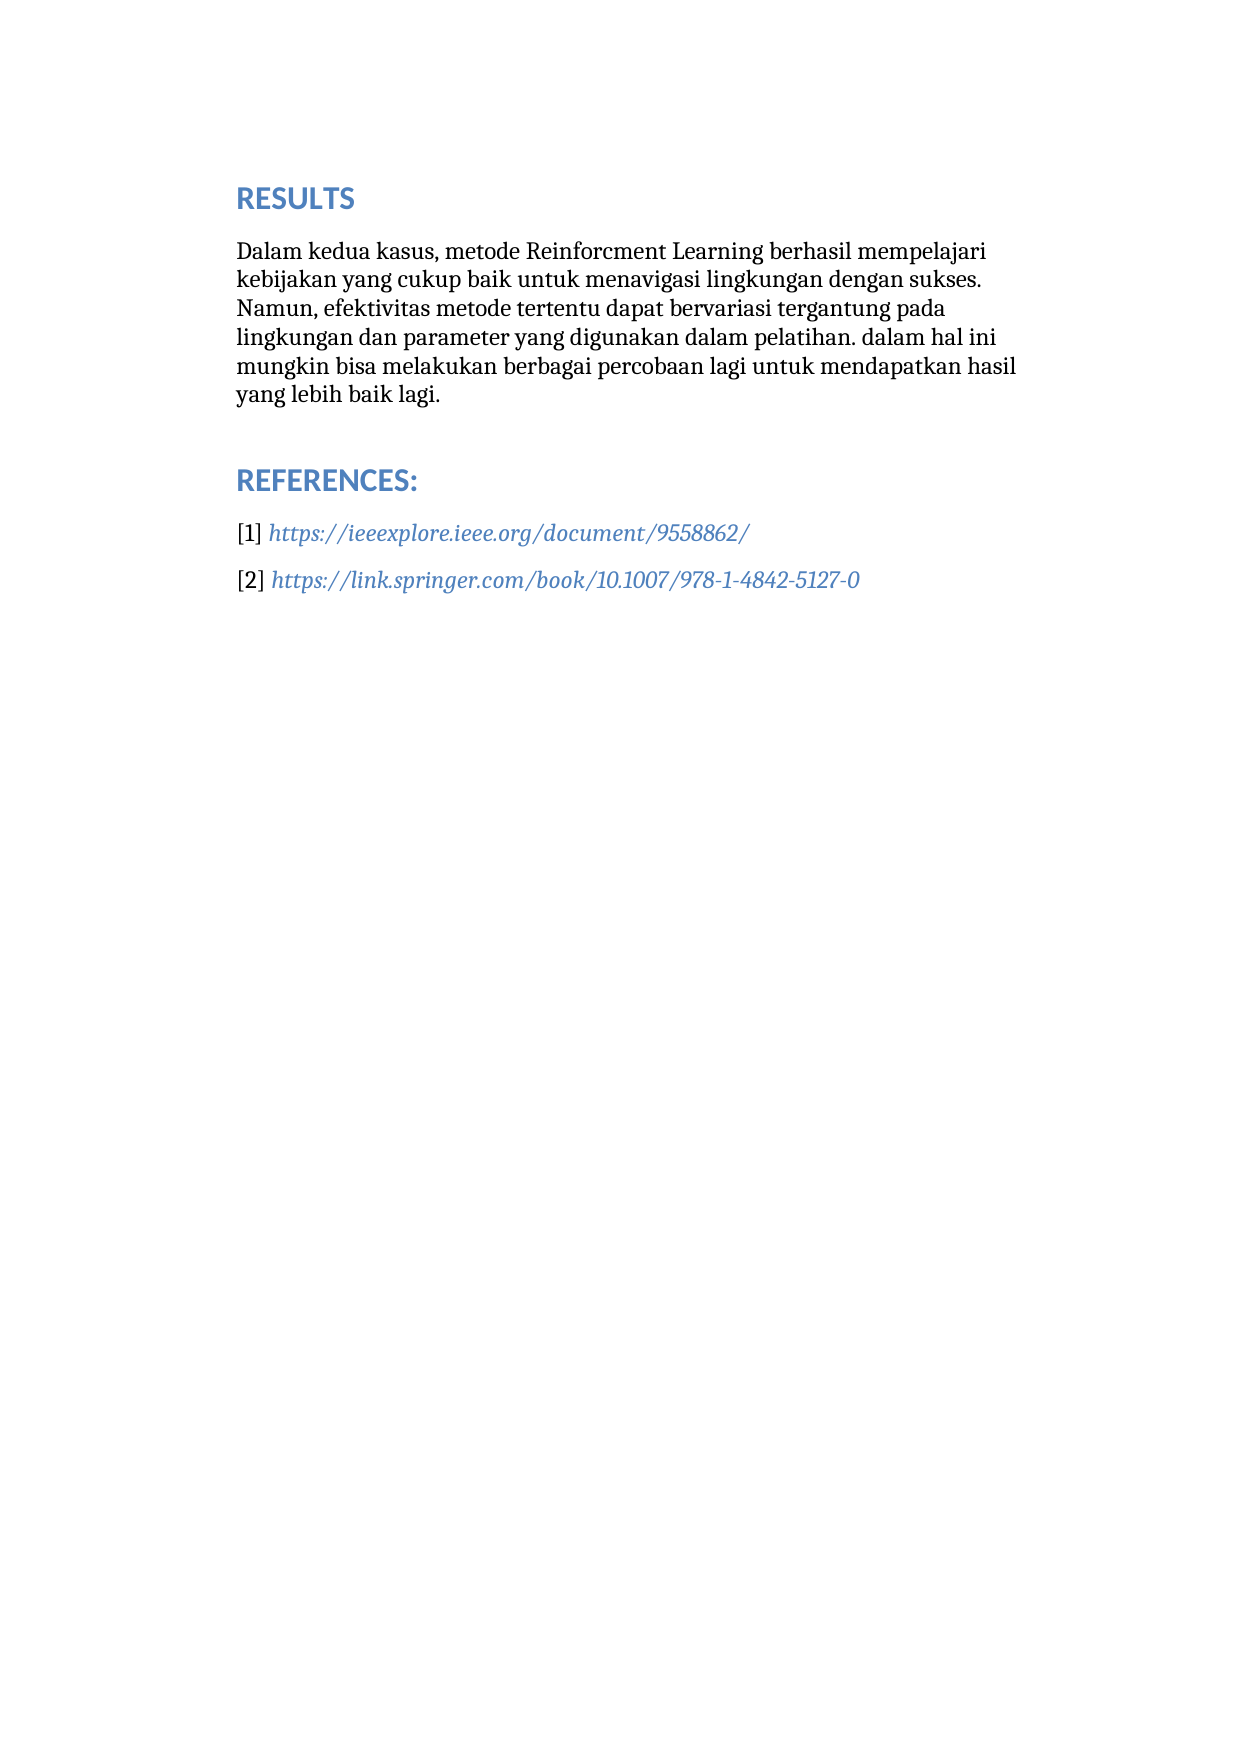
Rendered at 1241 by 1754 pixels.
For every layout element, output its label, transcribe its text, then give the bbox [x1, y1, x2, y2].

text [1] https://ieeexplore.ieee.org/document/9558862/ [236, 519, 1063, 547]
text [2] https://link.springer.com/book/10.1007/978-1-4842-5127-0 [236, 566, 1063, 595]
text REFERENCES: [236, 459, 1063, 500]
text Dalam kedua kasus, metode Reinforcment Learning berhasil mempelajari kebijakan yang cukup baik untuk menavigasi lingkungan dengan sukses. Namun, efektivitas metode tertentu dapat bervariasi tergantung pada lingkungan dan parameter yang digunakan dalam pelatihan. dalam hal ini mungkin bisa melakukan berbagai percobaan lagi untuk mendapatkan hasil yang lebih baik lagi. [236, 237, 1063, 409]
text RESULTS [236, 177, 1063, 218]
